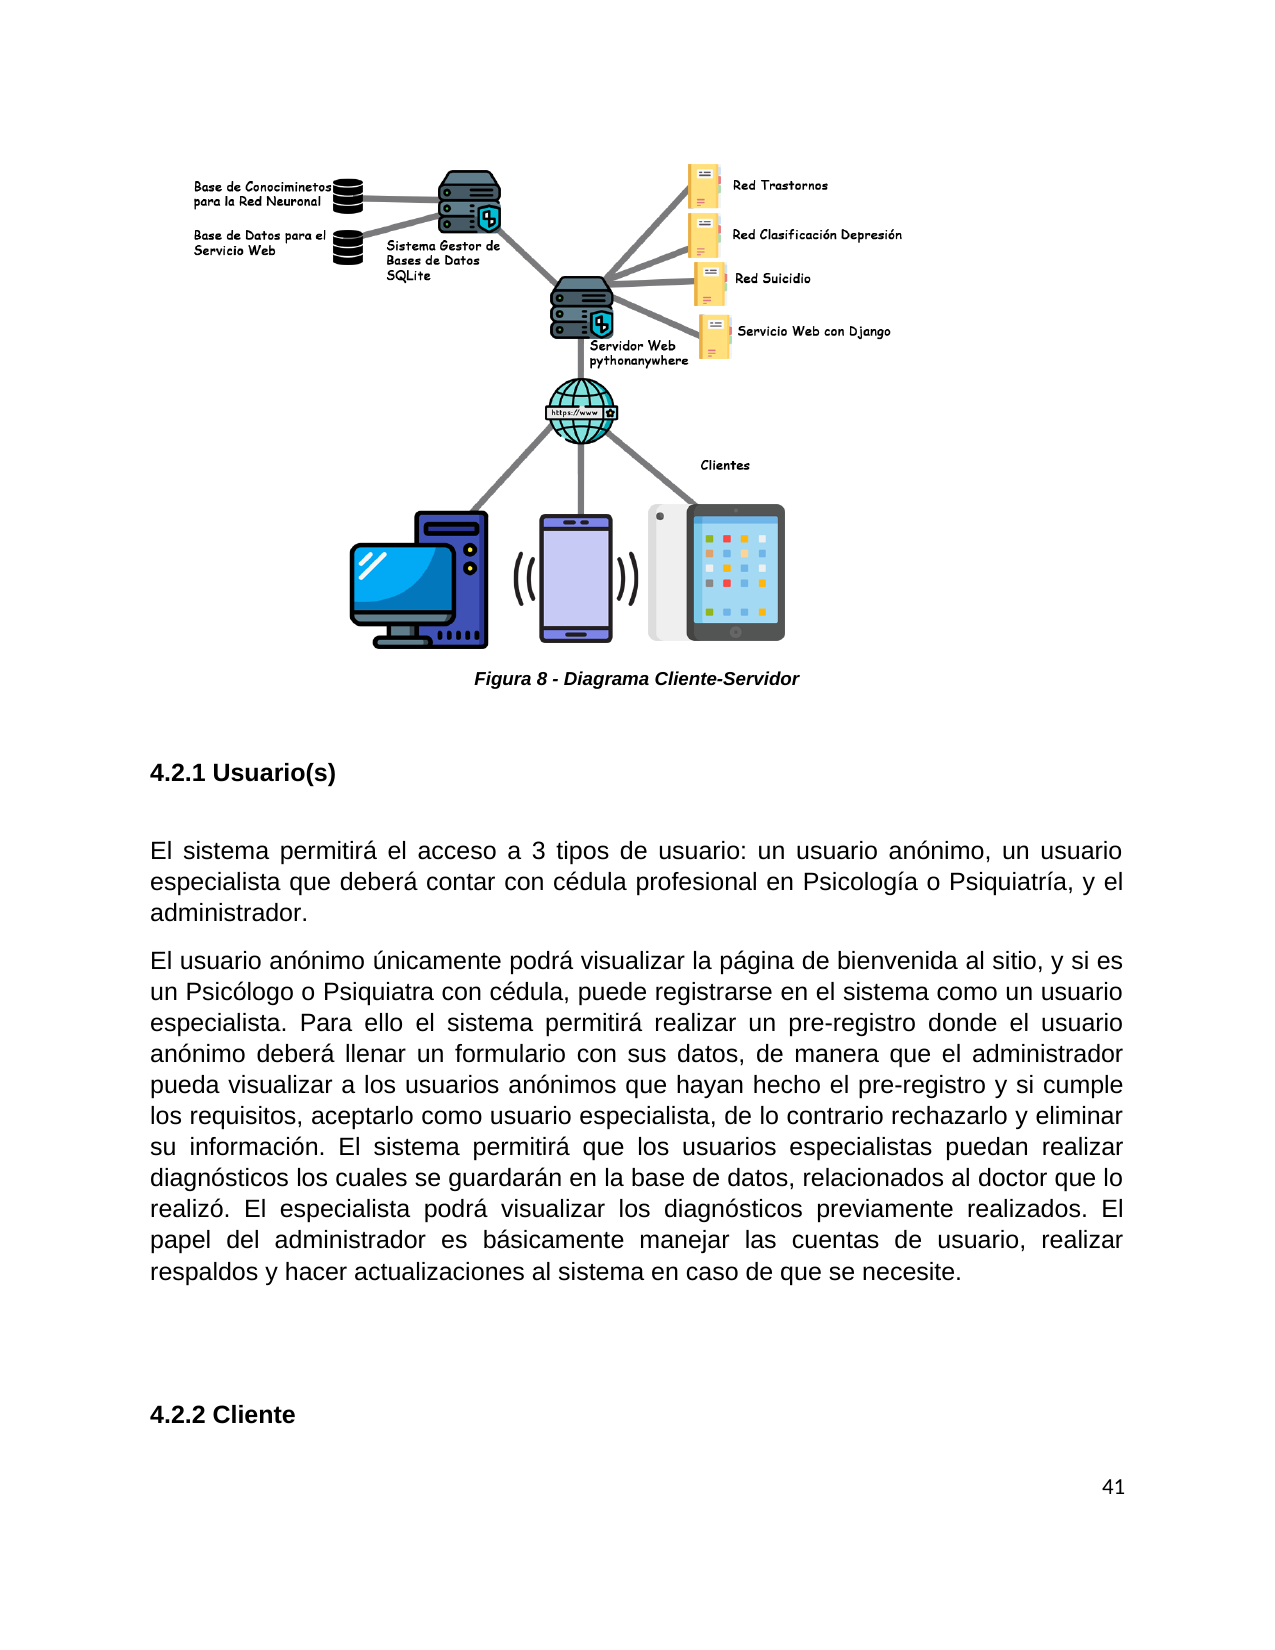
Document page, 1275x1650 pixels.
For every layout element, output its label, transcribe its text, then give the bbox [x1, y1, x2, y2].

subtitle 4.2.2 Cliente [150, 1400, 1125, 1428]
text El usuario anónimo únicamente podrá visualizar la página de bienvenida al sitio, y si es un Psicólogo o Psiquiatra con cédula, puede registrarse en el sistema como un usuario especialista. Para ello el sistema permitirá realizar un pre-registro donde el usuario anónimo deberá llenar un formulario con sus datos, de manera que el administrador pueda visualizar a los usuarios anónimos que hayan hecho el pre-registro y si cumple los requisitos, aceptarlo como usuario especialista, de lo contrario rechazarlo y eliminar su información. El sistema permitirá que los usuarios especialistas puedan realizar diagnósticos los cuales se guardarán en la base de datos, relacionados al doctor que lo realizó. El especialista podrá visualizar los diagnósticos previamente realizados. El papel del administrador es básicamente manejar las cuentas de usuario, realizar respaldos y hacer actualizaciones al sistema en caso de que se necesite. [150, 946, 1125, 1285]
text El sistema permitirá el acceso a 3 tipos de usuario: un usuario anónimo, un usuario especialista que deberá contar con cédula profesional en Psicología o Psiquiatría, y el administrador. [150, 836, 1125, 927]
text Figura 8 - Diagrama Cliente-Servidor [150, 667, 1125, 689]
subtitle 4.2.1 Usuario(s) [150, 758, 1125, 786]
picture [193, 150, 1082, 649]
